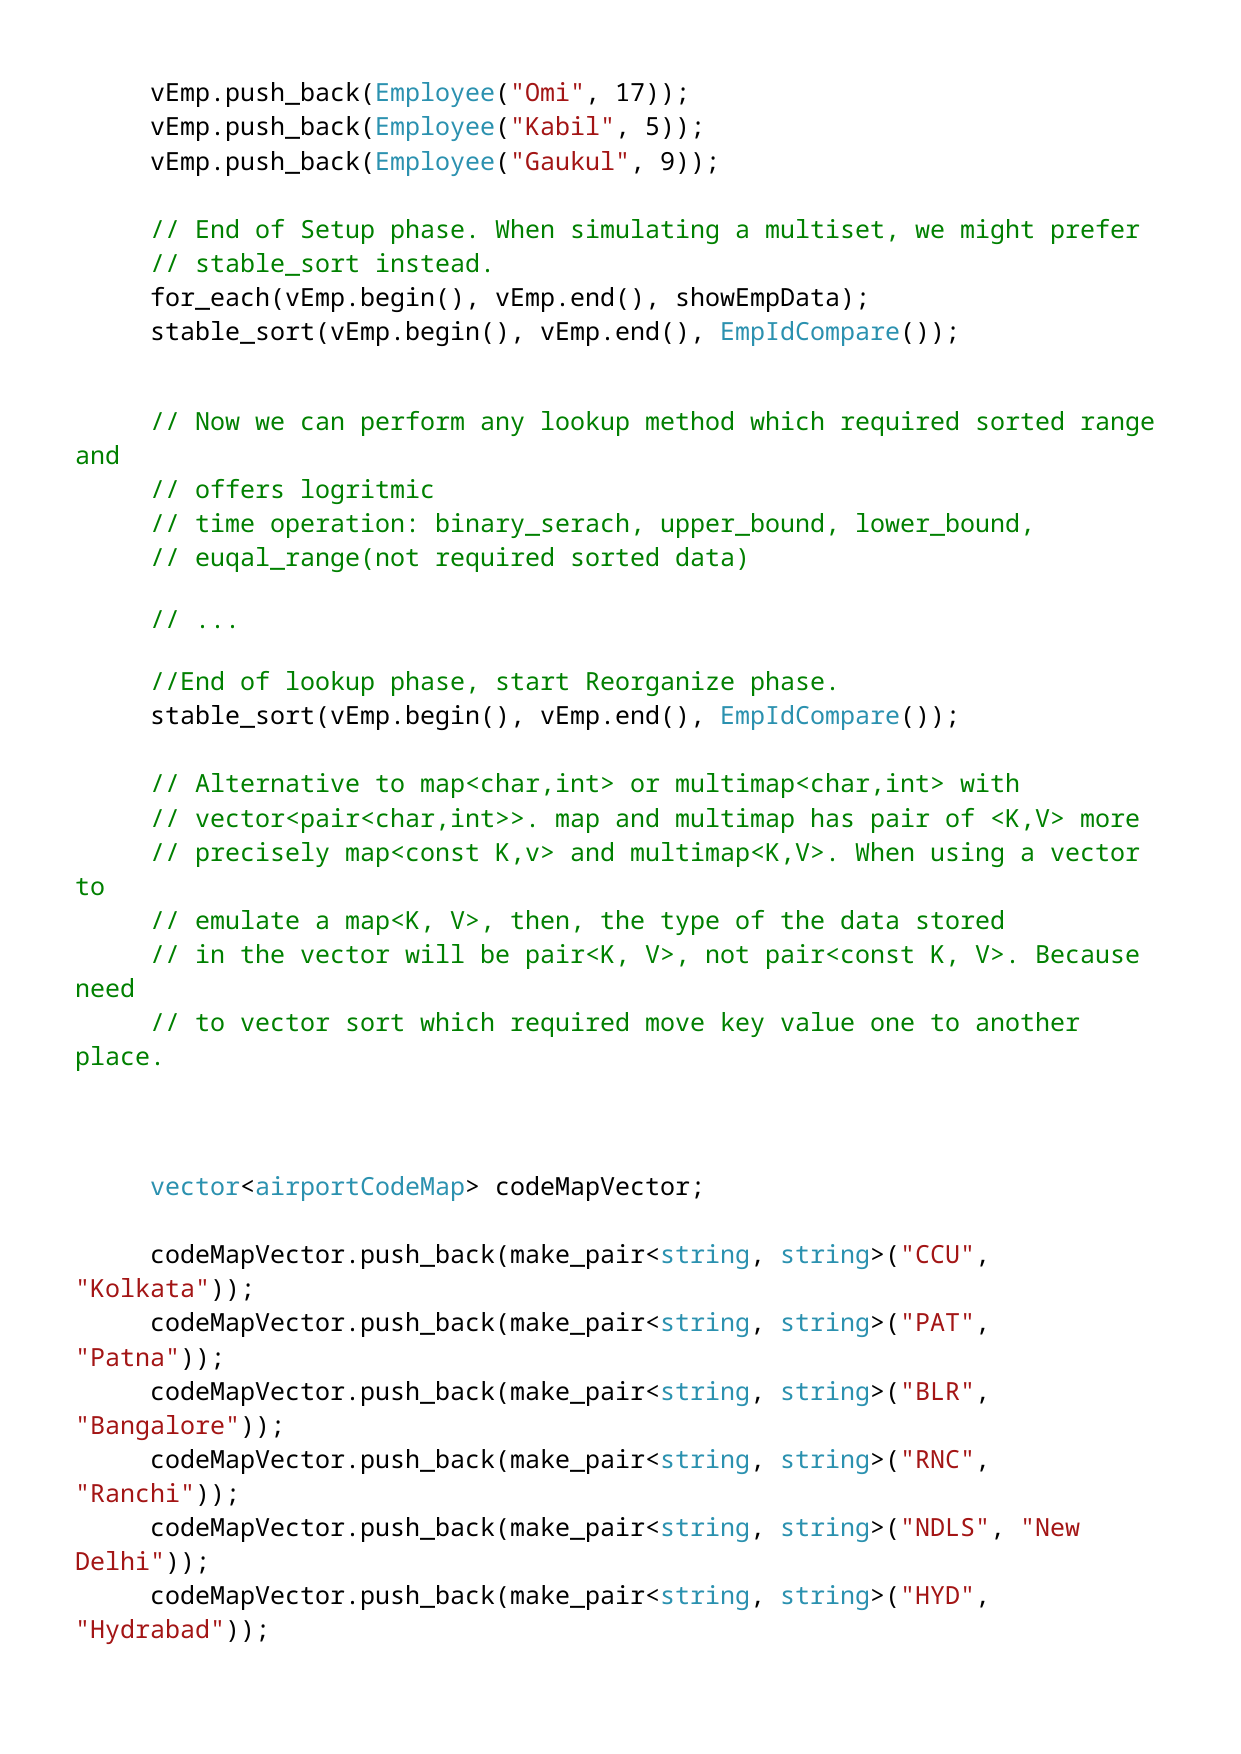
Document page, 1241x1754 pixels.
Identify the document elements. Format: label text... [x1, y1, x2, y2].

text // End of Setup phase. When simulating a multiset, we might prefer [75, 211, 1165, 245]
text for_each(vEmp.begin(), vEmp.end(), showEmpData); [75, 279, 1165, 313]
text //End of lookup phase, start Reorganize phase. [75, 664, 1165, 698]
text codeMapVector.push_back(make_pair<string, string>("PAT", "Patna")); [75, 1305, 1165, 1373]
text // in the vector will be pair<K, V>, not pair<const K, V>. Because need [75, 936, 1165, 1004]
text codeMapVector.push_back(make_pair<string, string>("HYD", "Hydrabad")); [75, 1578, 1165, 1646]
text codeMapVector.push_back(make_pair<string, string>("BLR", "Bangalore")); [75, 1373, 1165, 1441]
text codeMapVector.push_back(make_pair<string, string>("CCU", "Kolkata")); [75, 1237, 1165, 1305]
text codeMapVector.push_back(make_pair<string, string>("NDLS", "New Delhi")); [75, 1509, 1165, 1578]
text vector<airportCodeMap> codeMapVector; [75, 1169, 1165, 1203]
text vEmp.push_back(Employee("Gaukul", 9)); [75, 143, 1165, 177]
text // Now we can perform any lookup method which required sorted range and [75, 403, 1165, 472]
text vEmp.push_back(Employee("Kabil", 5)); [75, 109, 1165, 143]
text codeMapVector.push_back(make_pair<string, string>("RNC", "Ranchi")); [75, 1441, 1165, 1509]
text // vector<pair<char,int>>. map and multimap has pair of <K,V> more [75, 800, 1165, 834]
text // precisely map<const K,v> and multimap<K,V>. When using a vector to [75, 834, 1165, 902]
text // Alternative to map<char,int> or multimap<char,int> with [75, 766, 1165, 800]
text // offers logritmic [75, 472, 1165, 506]
text // stable_sort instead. [75, 245, 1165, 279]
text // to vector sort which required move key value one to another place. [75, 1004, 1165, 1073]
text // euqal_range(not required sorted data) [75, 540, 1165, 574]
text stable_sort(vEmp.begin(), vEmp.end(), EmpIdCompare()); [75, 313, 1165, 347]
text // ... [75, 602, 1165, 636]
text stable_sort(vEmp.begin(), vEmp.end(), EmpIdCompare()); [75, 698, 1165, 732]
text // emulate a map<K, V>, then, the type of the data stored [75, 902, 1165, 936]
text vEmp.push_back(Employee("Omi", 17)); [75, 75, 1165, 109]
text // time operation: binary_serach, upper_bound, lower_bound, [75, 506, 1165, 540]
